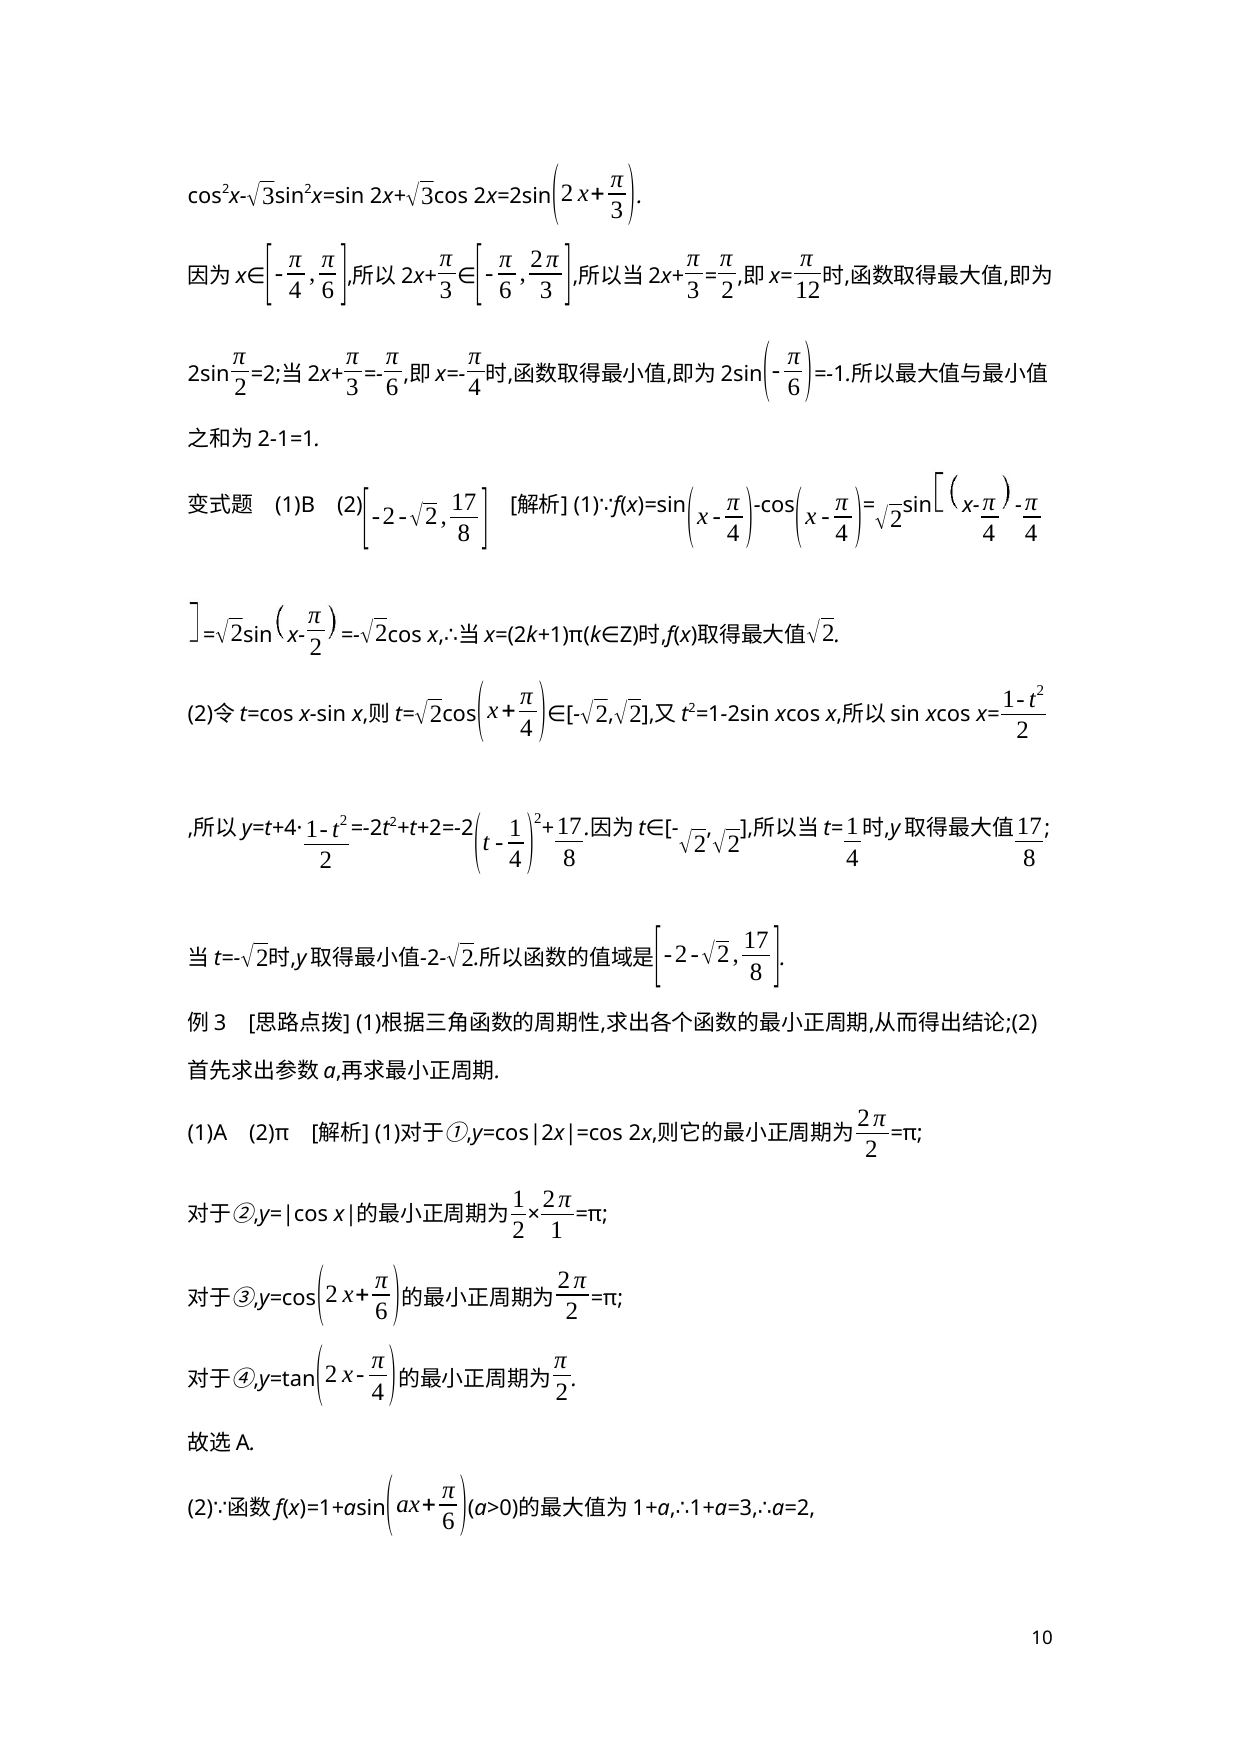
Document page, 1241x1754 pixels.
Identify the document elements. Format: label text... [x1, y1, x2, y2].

text 因为x∈,所以2x+∈,所以当2x+=,即x=时,函数取得最大值,即为2sin=2;当2x+=-,即x=-时,函数取得最小值,即为2sin=-1.所以最大值与最小值之和为2-1=1. [187, 242, 1053, 453]
picture [325, 598, 341, 643]
picture [272, 598, 288, 643]
text (2)∵函数f(x)=1+asin(a>0)的最大值为1+a,∴1+a=3,∴a=2, [187, 1473, 1053, 1538]
text (1)A (2)π [解析] (1)对于①,y=cos|2x|=cos 2x,则它的最小正周期为=π; [187, 1101, 1053, 1166]
text 对于③,y=cos的最小正周期为=π; [187, 1263, 1053, 1328]
text 例3 [思路点拨] (1)根据三角函数的周期性,求出各个函数的最小正周期,从而得出结论;(2)首先求出参数a,再求最小正周期. [187, 1004, 1053, 1086]
picture [187, 598, 203, 643]
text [187, 162, 1053, 227]
text 变式题 (1)B (2) [解析] (1)∵f(x)=sin-cos=sinx--=sinx-=-cos x,∴当x=(2k+1)π(k∈Z)时,f(x)取得最大值. [187, 469, 1053, 664]
text 对于④,y=tan的最小正周期为. [187, 1344, 1053, 1409]
picture [932, 468, 962, 513]
text (2)令t=cos x-sin x,则t=cos∈[-,],又t2=1-2sin xcos x,所以sin xcos x=,所以y=t+4·=-2t2+t+2=-2+.因为t∈[-,],所以当t=时,y取得最大值;当t=-时,y取得最小值-2-.所以函数的值域是. [187, 680, 1053, 988]
picture [999, 468, 1015, 513]
text 故选A. [187, 1425, 1053, 1457]
text 对于②,y=|cos x|的最小正周期为×=π; [187, 1182, 1053, 1247]
